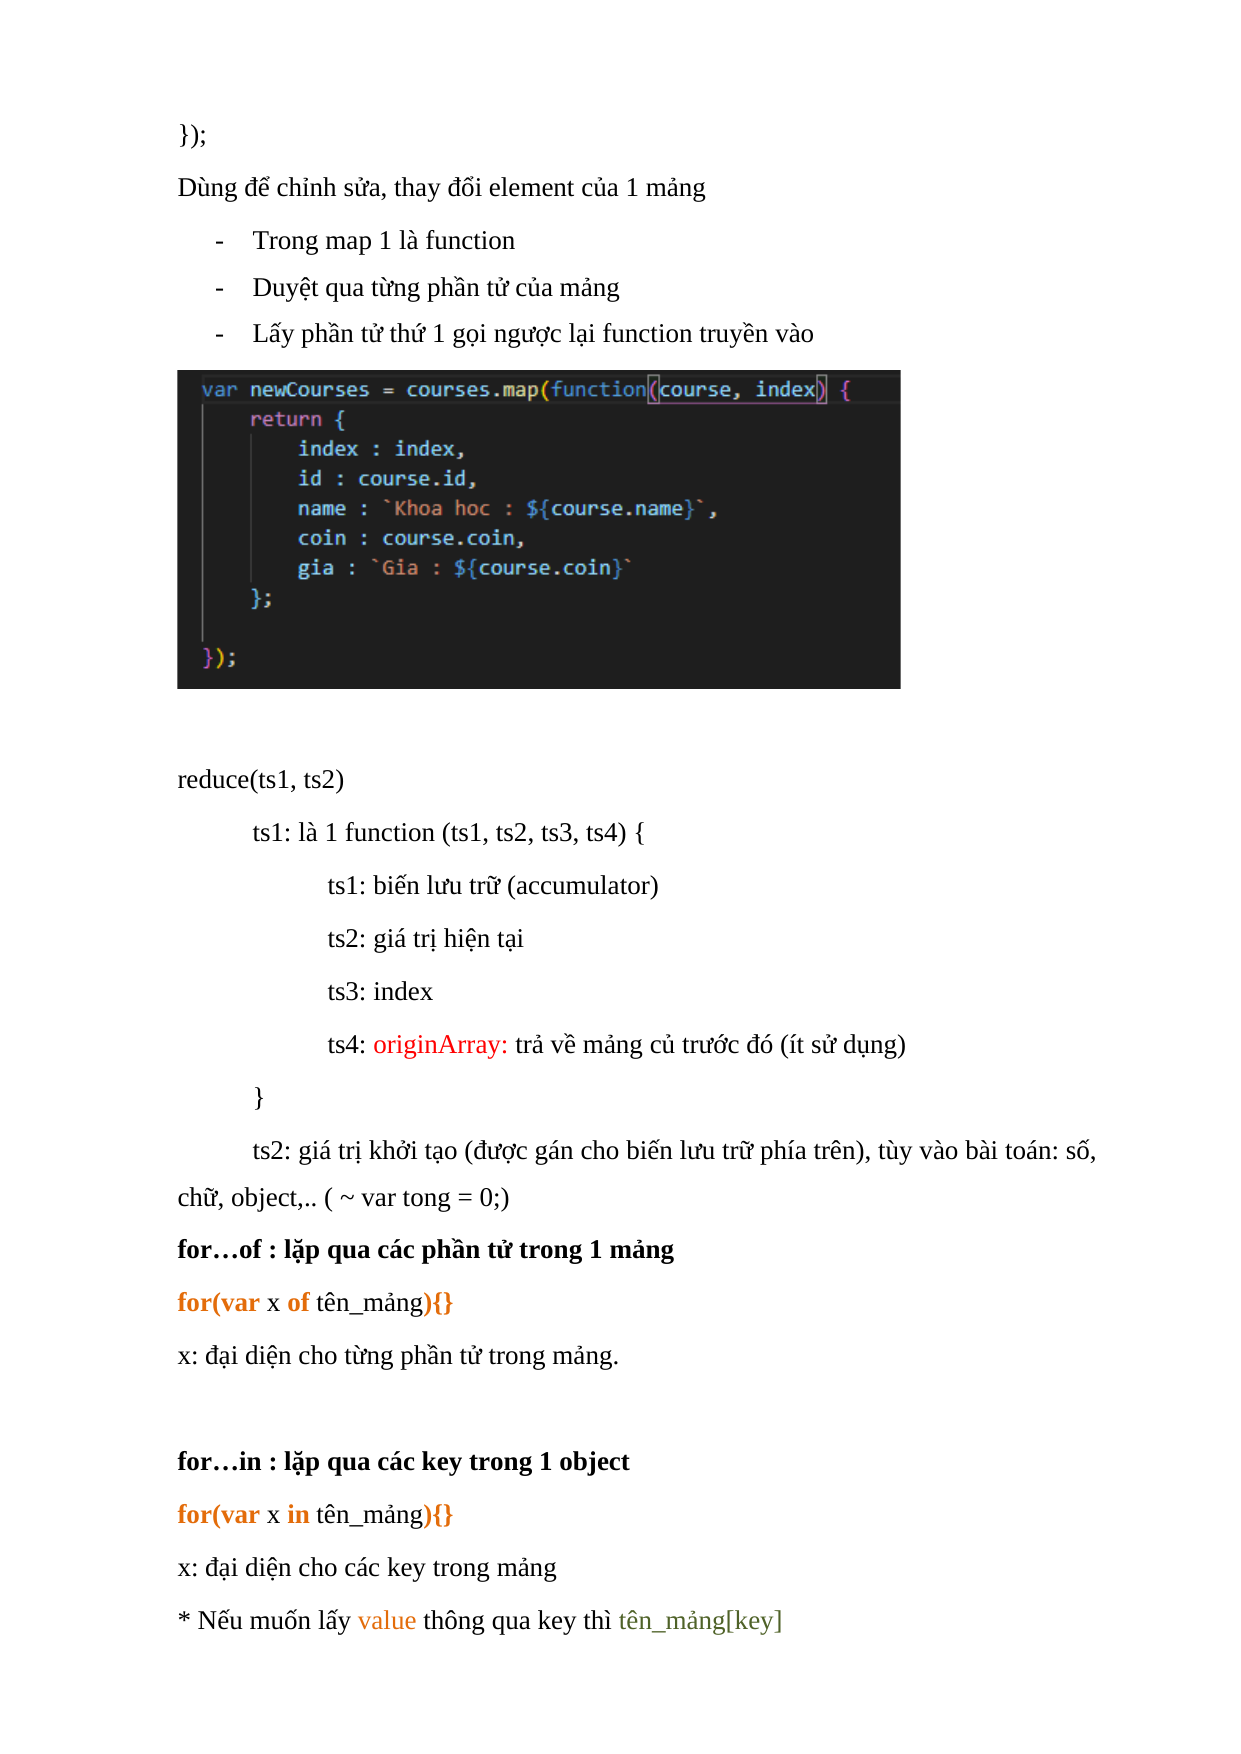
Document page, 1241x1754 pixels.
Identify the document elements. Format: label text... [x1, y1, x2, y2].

list Trong map 1 là function [215, 224, 1122, 255]
text ts3: index [177, 975, 1122, 1006]
text reduce(ts1, ts2) [177, 764, 1122, 795]
picture [177, 370, 901, 689]
text x: đại diện cho các key trong mảng [177, 1551, 1122, 1582]
text }); [177, 118, 1122, 149]
text for…of : lặp qua các phần tử trong 1 mảng [177, 1234, 1122, 1265]
text } [177, 1081, 1122, 1112]
text for(var x of tên_mảng){} [177, 1287, 1122, 1318]
text ts1: biến lưu trữ (accumulator) [177, 869, 1122, 901]
text ts4: originArray: trả về mảng củ trước đó (ít sử dụng) [177, 1028, 1122, 1059]
text ts1: là 1 function (ts1, ts2, ts3, ts4) { [177, 817, 1122, 848]
text * Nếu muốn lấy value thông qua key thì tên_mảng[key] [177, 1604, 1122, 1635]
text ts2: giá trị hiện tại [177, 922, 1122, 953]
text for(var x in tên_mảng){} [177, 1498, 1122, 1529]
text Dùng để chỉnh sửa, thay đổi element của 1 mảng [177, 171, 1122, 202]
text x: đại diện cho từng phần tử trong mảng. [177, 1339, 1122, 1371]
list Duyệt qua từng phần tử của mảng [215, 271, 1122, 302]
text for…in : lặp qua các key trong 1 object [177, 1445, 1122, 1476]
text ts2: giá trị khởi tạo (được gán cho biến lưu trữ phía trên), tùy vào bài toán: số, chữ, object,.. ( ~ var tong = 0;) [177, 1134, 1122, 1212]
list Lấy phần tử thứ 1 gọi ngược lại function truyền vào [215, 317, 1122, 348]
